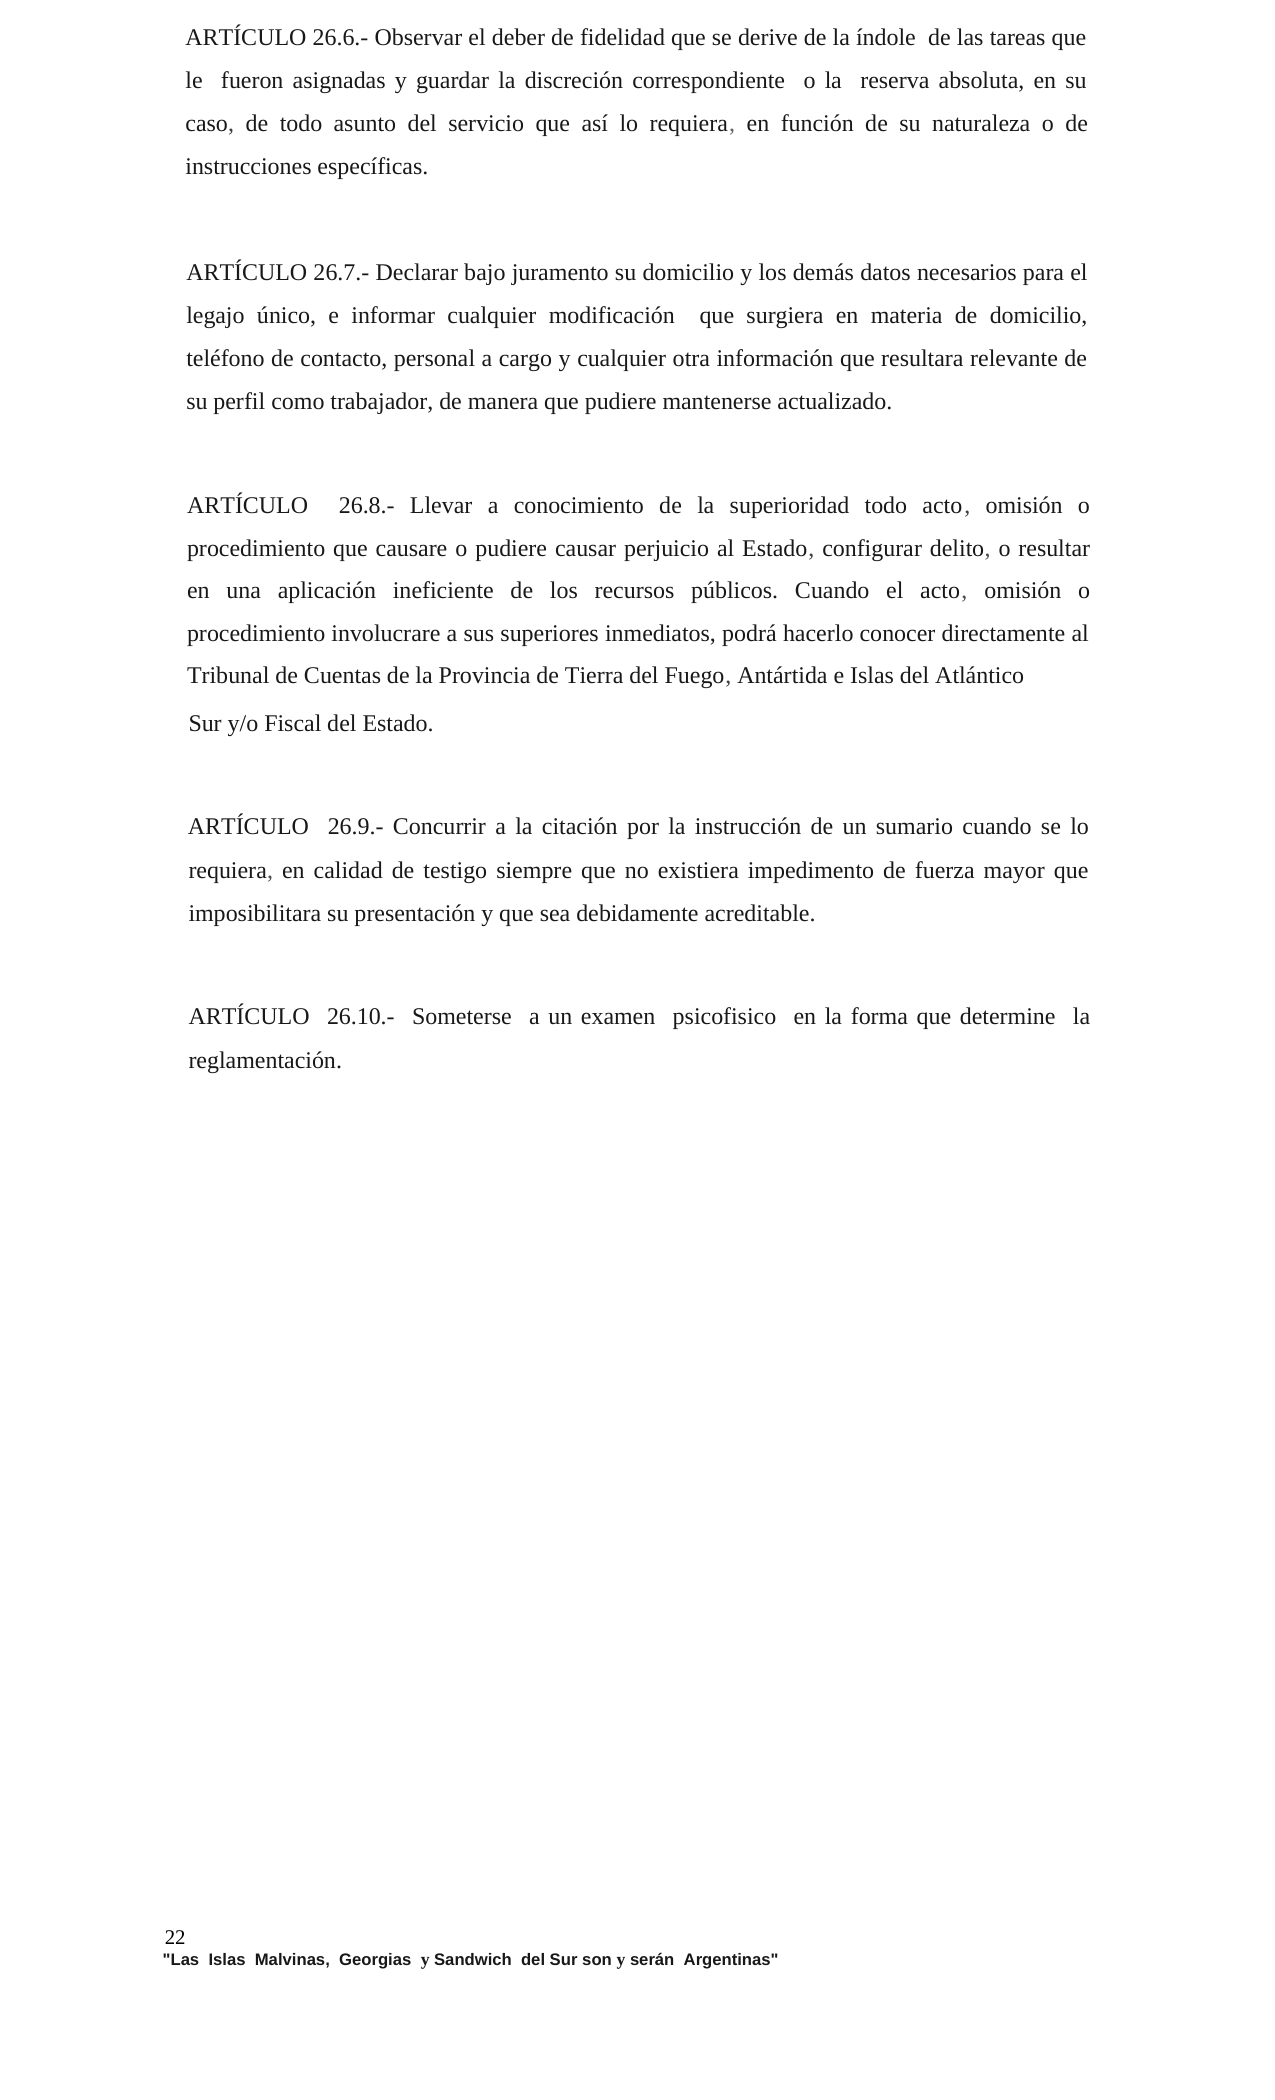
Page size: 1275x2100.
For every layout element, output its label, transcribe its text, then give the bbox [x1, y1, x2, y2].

text ARTÍCULO 26.7.- Declarar bajo juramento su domicilio y los demás datos necesarios para el legajo único, e informar cualquier modificación que surgiera en materia de domicilio, teléfono de contacto, personal a cargo y cualquier otra información que resultara relevante de su perfil como trabajador, de manera que pudiere mantenerse actualizado. [186, 258, 1089, 415]
text Sur y/o Fiscal del Estado. [188, 709, 443, 736]
text ARTÍCULO 26.6.- Observar el deber de fidelidad que se derive de la índole de las tareas que le fueron asignadas y guardar la discreción correspondiente o la reserva absoluta, en su caso, de todo asunto del servicio que así lo requiera, en función de su naturaleza o de instrucciones específicas. [185, 23, 1089, 179]
text ARTÍCULO 26.10.- Someterse a un examen psicofisico en la forma que determine la reglamentación. [188, 1002, 1092, 1073]
text ARTÍCULO 26.9.- Concurrir a la citación por la instrucción de un sumario cuando se lo requiera, en calidad de testigo siempre que no existiera impedimento de fuerza mayor que imposibilitara su presentación y que sea debidamente acreditable. [188, 813, 1090, 927]
text ARTÍCULO 26.8.- Llevar a conocimiento de la superioridad todo acto, omisión o procedimiento que causare o pudiere causar perjuicio al Estado, configurar delito, o resultar en una aplicación ineficiente de los recursos públicos. Cuando el acto, omisión o procedimiento involucrare a sus superiores inmediatos, podrá hacerlo conocer directamente al Tribunal de Cuentas de la Provincia de Tierra del Fuego, Antártida e Islas del Atlántico [187, 491, 1090, 689]
